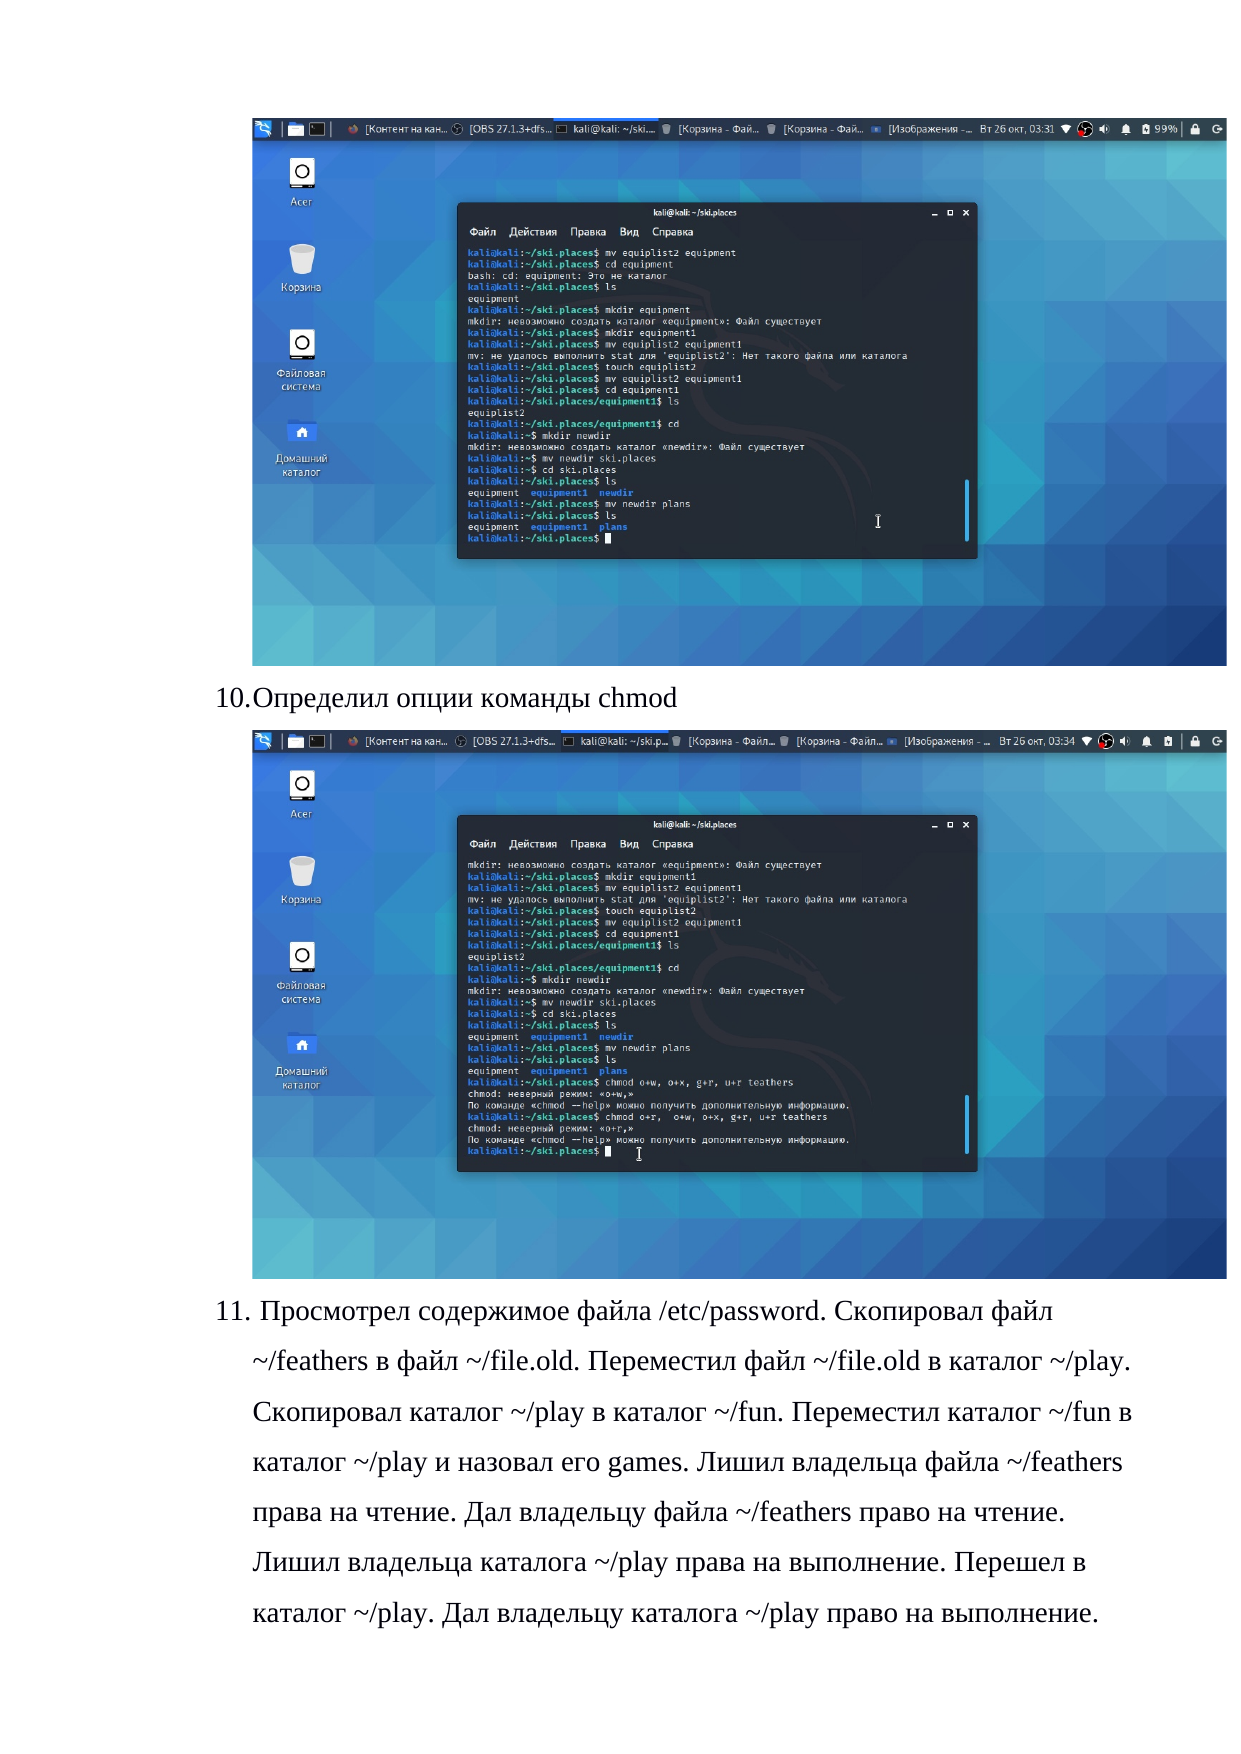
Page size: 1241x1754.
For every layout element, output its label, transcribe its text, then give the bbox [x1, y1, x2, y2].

picture [252, 730, 1227, 1279]
picture [252, 118, 1227, 666]
list Определил опции команды chmod [215, 680, 1152, 714]
list Просмотрел содержимое файла /etc/password. Скопировал файл ~/feathers в файл ~/file.old. Переместил файл ~/file.old в каталог ~/play. Скопировал каталог ~/play в каталог ~/fun. Переместил каталог ~/fun в каталог ~/play и назовал его games. Лишил владельца файла ~/feathers права на чтение. Дал владельцу файла ~/feathers право на чтение. Лишил владельца каталога ~/play права на выполнение. Перешел в каталог ~/play. Дал владельцу каталога ~/play право на выполнение. [215, 1293, 1152, 1628]
